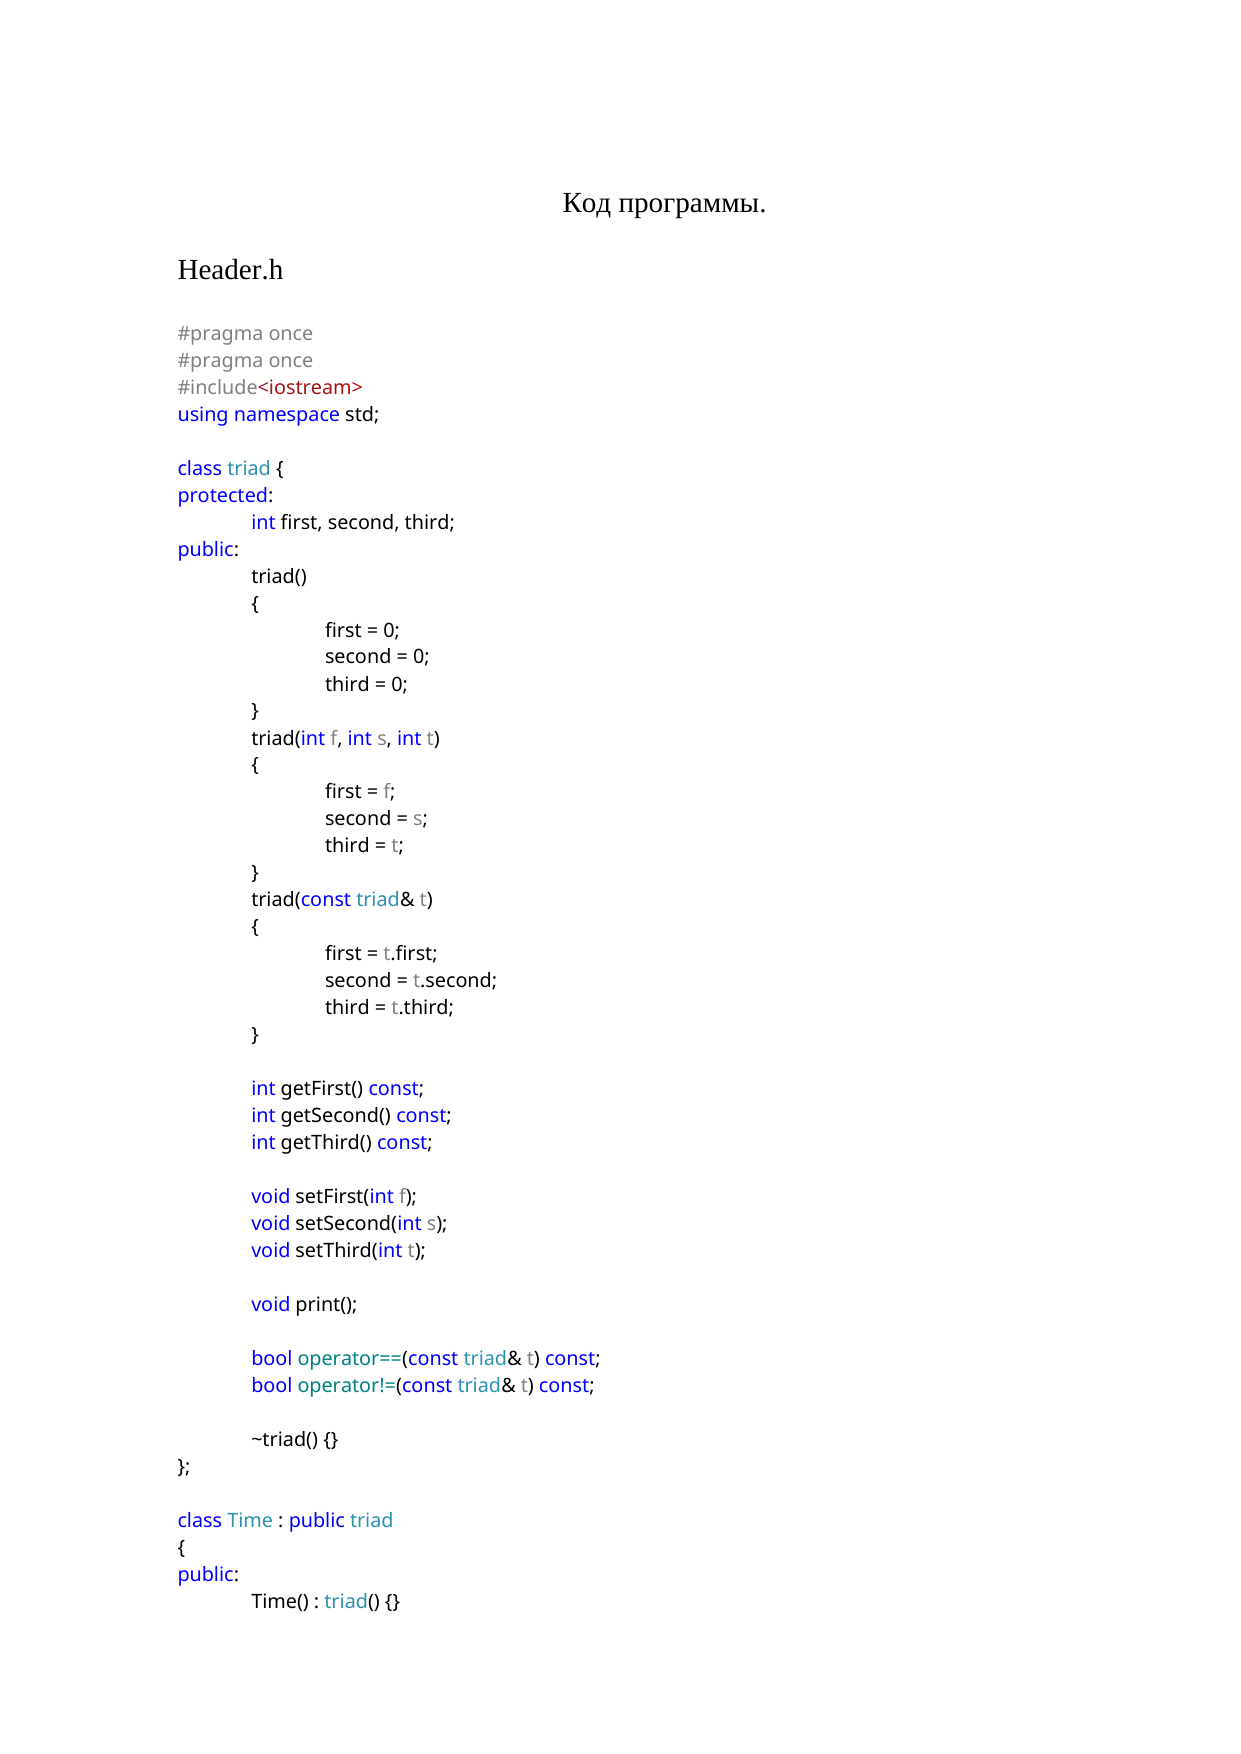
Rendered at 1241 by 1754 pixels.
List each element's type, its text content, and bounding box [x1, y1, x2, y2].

text third = 0; [177, 670, 1152, 697]
text third = t; [177, 832, 1152, 859]
text protected: [177, 481, 1152, 508]
text int getThird() const; [177, 1128, 1152, 1155]
text using namespace std; [177, 400, 1152, 427]
text public: [177, 1560, 1152, 1587]
text { [177, 1533, 1152, 1560]
text first = f; [177, 778, 1152, 805]
text first = t.first; [177, 939, 1152, 967]
text third = t.third; [177, 993, 1152, 1021]
text void setFirst(int f); [177, 1182, 1152, 1209]
text #pragma once [177, 319, 1152, 346]
text triad(const triad& t) [177, 886, 1152, 913]
text } [177, 697, 1152, 724]
text second = t.second; [177, 967, 1152, 993]
text int first, second, third; [177, 508, 1152, 535]
text public: [177, 535, 1152, 562]
text triad() [177, 562, 1152, 589]
text { [177, 913, 1152, 939]
text #pragma once [177, 346, 1152, 373]
text Код программы. [177, 185, 1152, 219]
text { [177, 589, 1152, 616]
text class Time : public triad [177, 1506, 1152, 1533]
text void print(); [177, 1290, 1152, 1317]
text } [177, 1021, 1152, 1047]
text #include<iostream> [177, 373, 1152, 400]
text triad(int f, int s, int t) [177, 724, 1152, 751]
text ~triad() {} [177, 1425, 1152, 1452]
text Time() : triad() {} [177, 1587, 1152, 1614]
text int getFirst() const; [177, 1074, 1152, 1101]
text }; [177, 1452, 1152, 1479]
text { [177, 751, 1152, 778]
text bool operator!=(const triad& t) const; [177, 1371, 1152, 1398]
text void setThird(int t); [177, 1236, 1152, 1263]
text second = s; [177, 805, 1152, 832]
text bool operator==(const triad& t) const; [177, 1344, 1152, 1371]
text Header.h [177, 252, 1152, 286]
text void setSecond(int s); [177, 1209, 1152, 1236]
text int getSecond() const; [177, 1101, 1152, 1128]
text class triad { [177, 454, 1152, 481]
text first = 0; [177, 616, 1152, 643]
text } [177, 859, 1152, 886]
text second = 0; [177, 643, 1152, 670]
